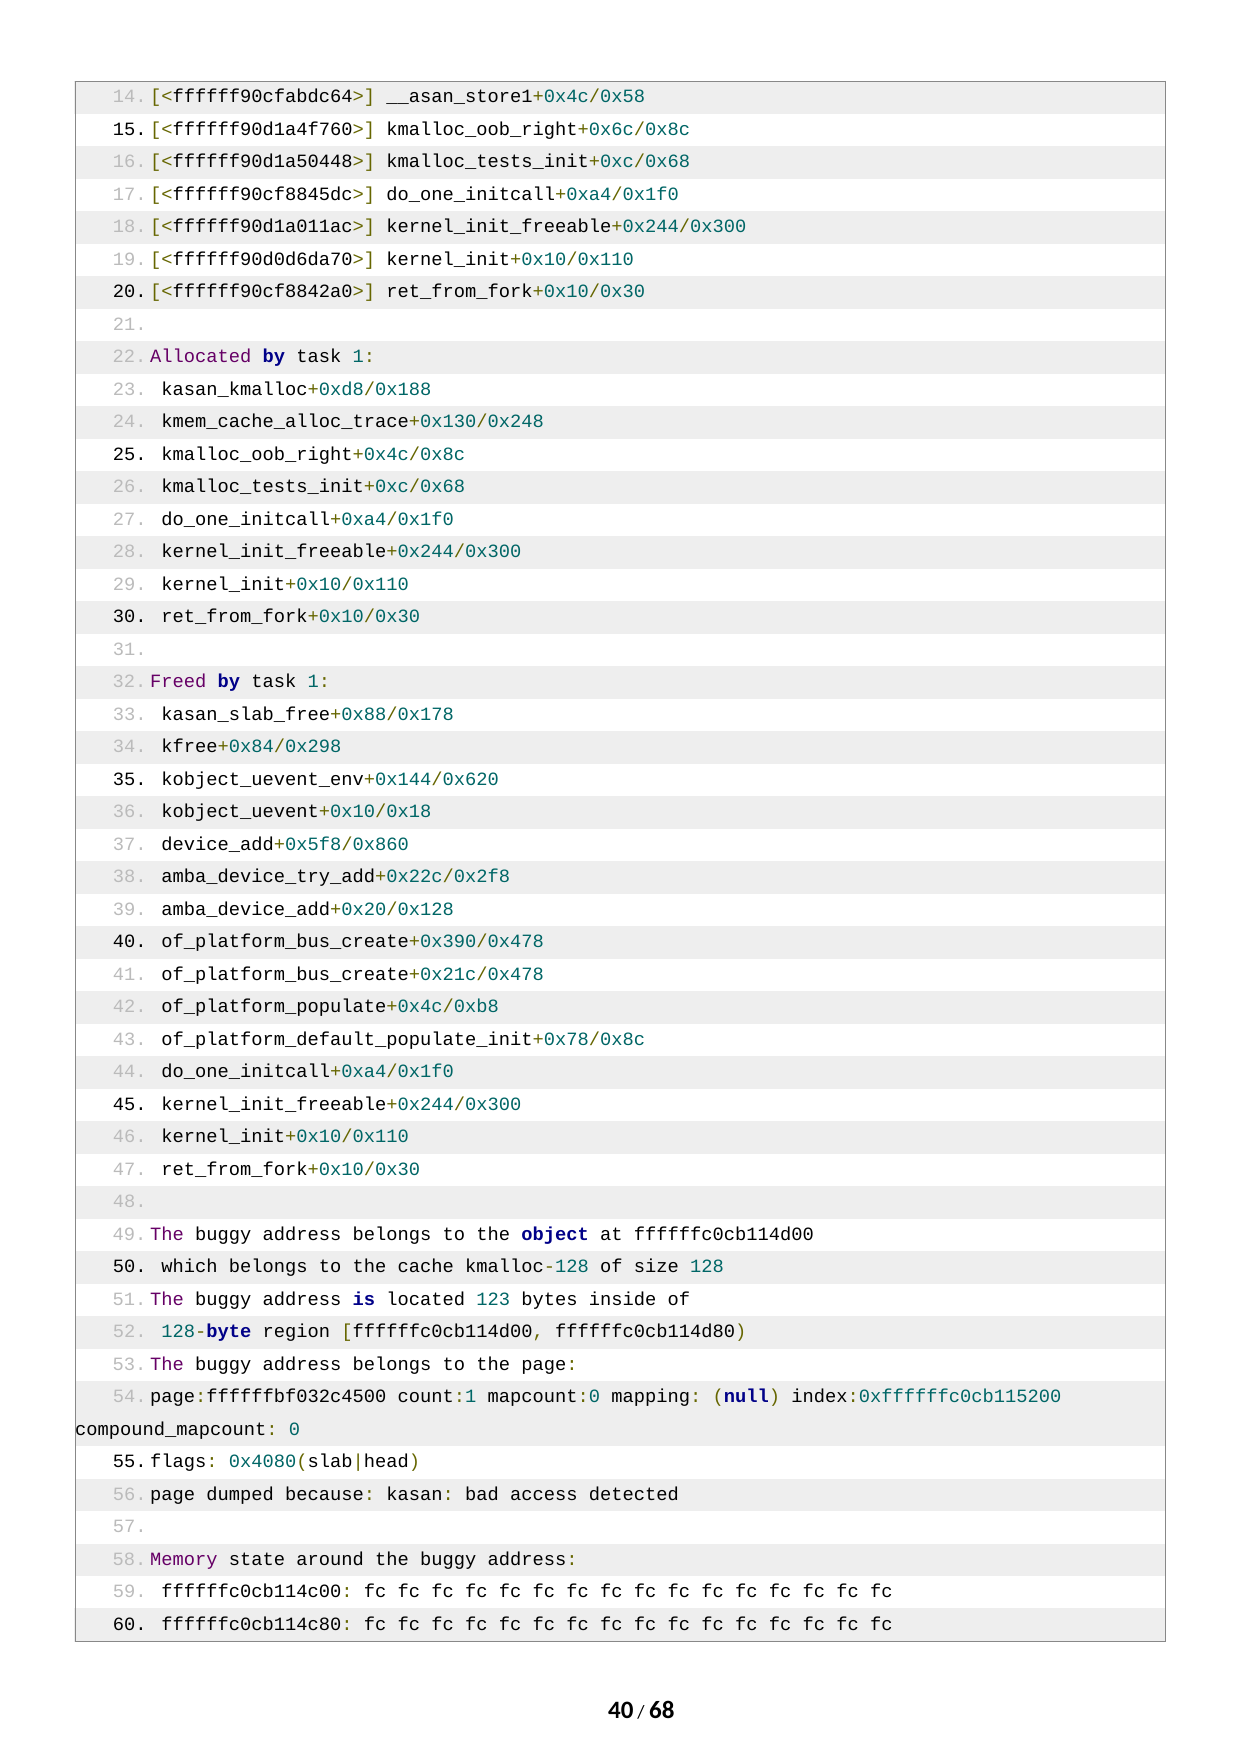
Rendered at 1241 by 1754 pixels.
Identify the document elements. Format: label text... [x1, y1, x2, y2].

list [<ffffff90cf8845dc>] do_one_initcall+0xa4/0x1f0 [76, 179, 1165, 211]
list Freed by task 1: [76, 666, 1165, 699]
list kobject_uevent+0x10/0x18 [76, 796, 1165, 829]
list [<ffffff90d0d6da70>] kernel_init+0x10/0x110 [76, 244, 1165, 276]
list ret_from_fork+0x10/0x30 [76, 1154, 1165, 1186]
list kmalloc_oob_right+0x4c/0x8c [76, 439, 1165, 471]
list The buggy address belongs to the page: [76, 1349, 1165, 1381]
list amba_device_add+0x20/0x128 [76, 894, 1165, 926]
list kmalloc_tests_init+0xc/0x68 [76, 471, 1165, 504]
list ffffffc0cb114c00: fc fc fc fc fc fc fc fc fc fc fc fc fc fc fc fc [76, 1576, 1165, 1608]
list 128-byte region [ffffffc0cb114d00, ffffffc0cb114d80) [76, 1316, 1165, 1349]
list flags: 0x4080(slab|head) [76, 1446, 1165, 1479]
list page dumped because: kasan: bad access detected [76, 1479, 1165, 1511]
list amba_device_try_add+0x22c/0x2f8 [76, 861, 1165, 894]
list kasan_slab_free+0x88/0x178 [76, 699, 1165, 731]
list of_platform_bus_create+0x21c/0x478 [76, 959, 1165, 991]
list kmem_cache_alloc_trace+0x130/0x248 [76, 406, 1165, 439]
list of_platform_populate+0x4c/0xb8 [76, 991, 1165, 1024]
list [<ffffff90d1a011ac>] kernel_init_freeable+0x244/0x300 [76, 211, 1165, 244]
list device_add+0x5f8/0x860 [76, 829, 1165, 861]
list do_one_initcall+0xa4/0x1f0 [76, 1056, 1165, 1089]
list The buggy address is located 123 bytes inside of [76, 1284, 1165, 1316]
list kernel_init+0x10/0x110 [76, 1121, 1165, 1154]
list [<ffffff90d1a4f760>] kmalloc_oob_right+0x6c/0x8c [76, 114, 1165, 146]
list kfree+0x84/0x298 [76, 731, 1165, 764]
list [<ffffff90cfabdc64>] __asan_store1+0x4c/0x58 [76, 82, 1165, 114]
list page:ffffffbf032c4500 count:1 mapcount:0 mapping: (null) index:0xffffffc0cb115200 compound_mapcount: 0 [76, 1381, 1165, 1446]
list Allocated by task 1: [76, 341, 1165, 374]
list ffffffc0cb114c80: fc fc fc fc fc fc fc fc fc fc fc fc fc fc fc fc [76, 1608, 1165, 1641]
list of_platform_bus_create+0x390/0x478 [76, 926, 1165, 959]
list kobject_uevent_env+0x144/0x620 [76, 764, 1165, 796]
list [<ffffff90cf8842a0>] ret_from_fork+0x10/0x30 [76, 276, 1165, 309]
list of_platform_default_populate_init+0x78/0x8c [76, 1024, 1165, 1056]
list kernel_init+0x10/0x110 [76, 569, 1165, 601]
list which belongs to the cache kmalloc-128 of size 128 [76, 1251, 1165, 1284]
list kernel_init_freeable+0x244/0x300 [76, 1089, 1165, 1121]
list Memory state around the buggy address: [76, 1544, 1165, 1576]
list [<ffffff90d1a50448>] kmalloc_tests_init+0xc/0x68 [76, 146, 1165, 179]
list The buggy address belongs to the object at ffffffc0cb114d00 [76, 1219, 1165, 1251]
list kernel_init_freeable+0x244/0x300 [76, 536, 1165, 569]
list kasan_kmalloc+0xd8/0x188 [76, 374, 1165, 406]
list ret_from_fork+0x10/0x30 [76, 601, 1165, 634]
list do_one_initcall+0xa4/0x1f0 [76, 504, 1165, 536]
